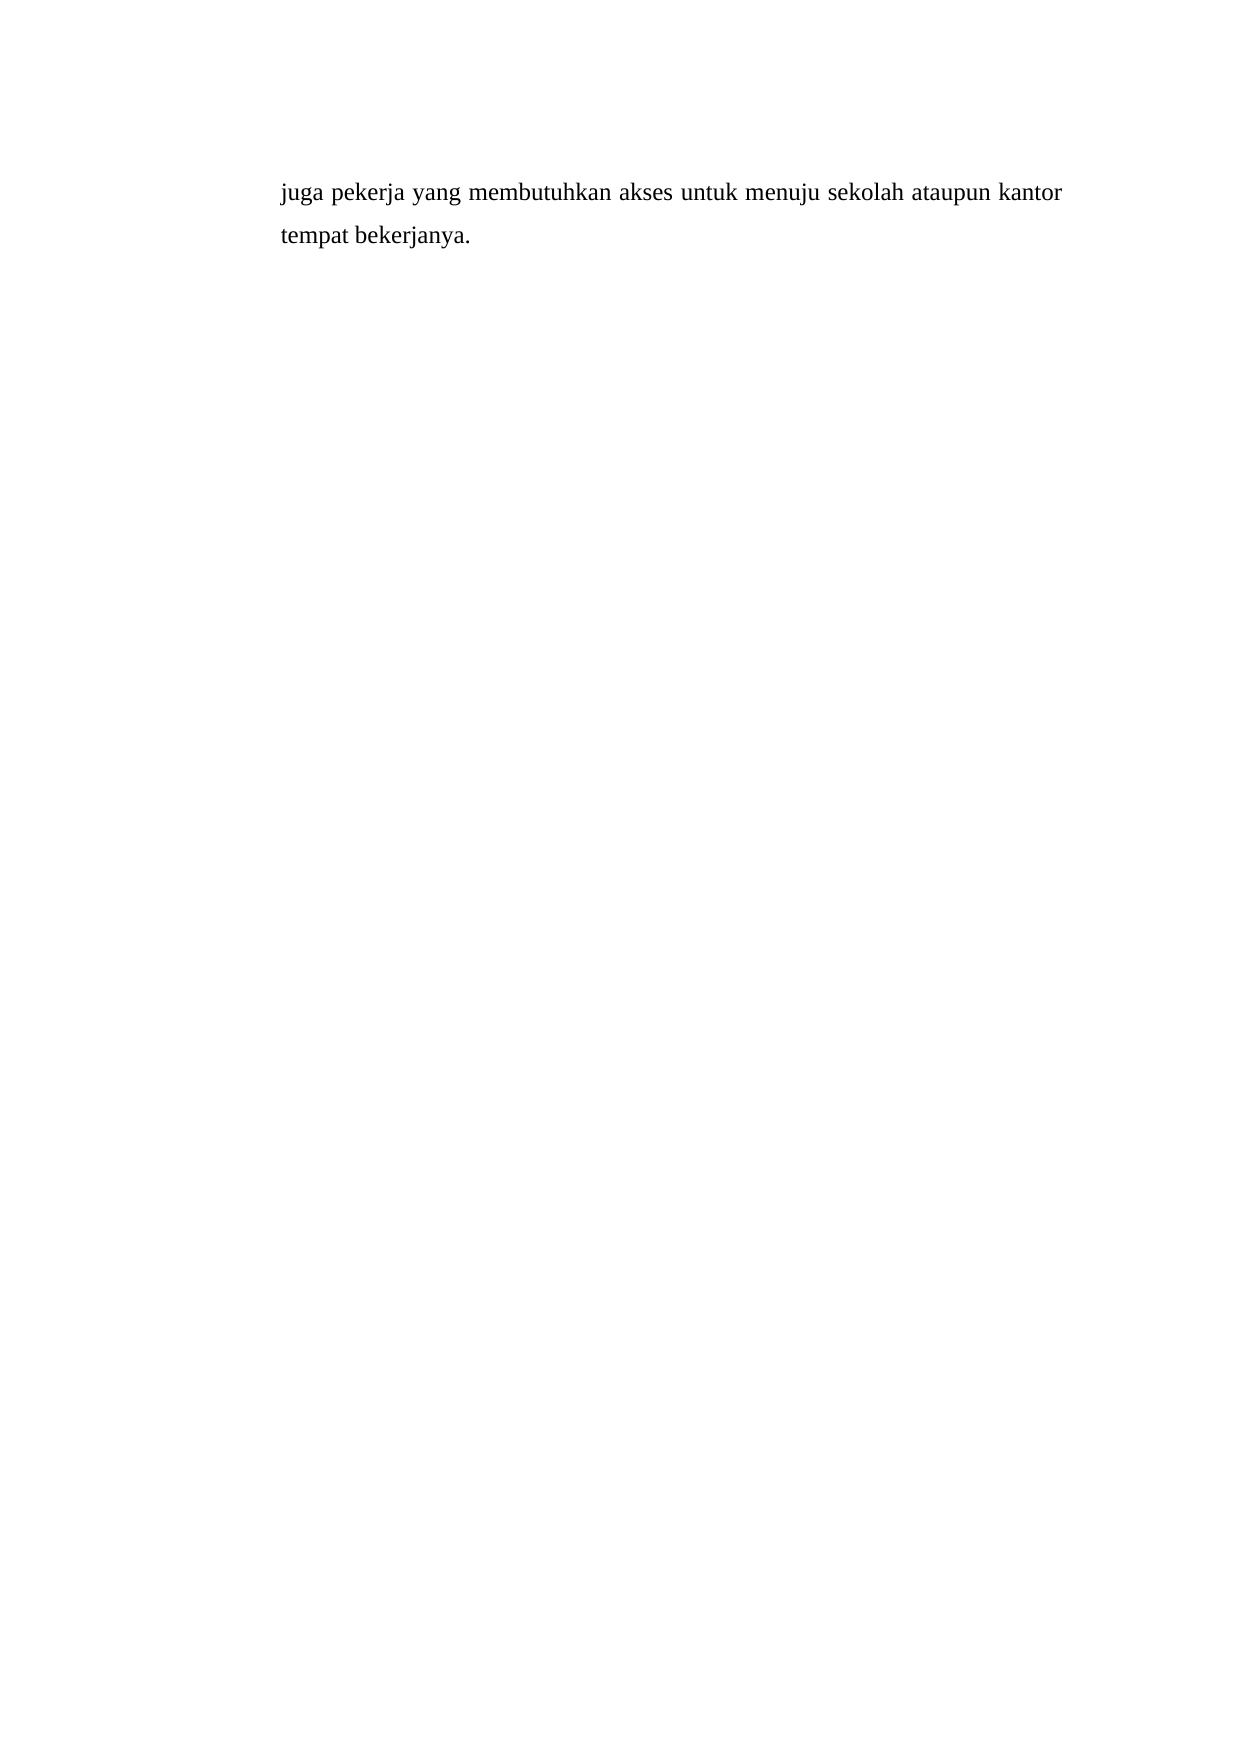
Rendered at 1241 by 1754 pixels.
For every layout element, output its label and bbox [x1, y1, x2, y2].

list [281, 177, 1063, 249]
